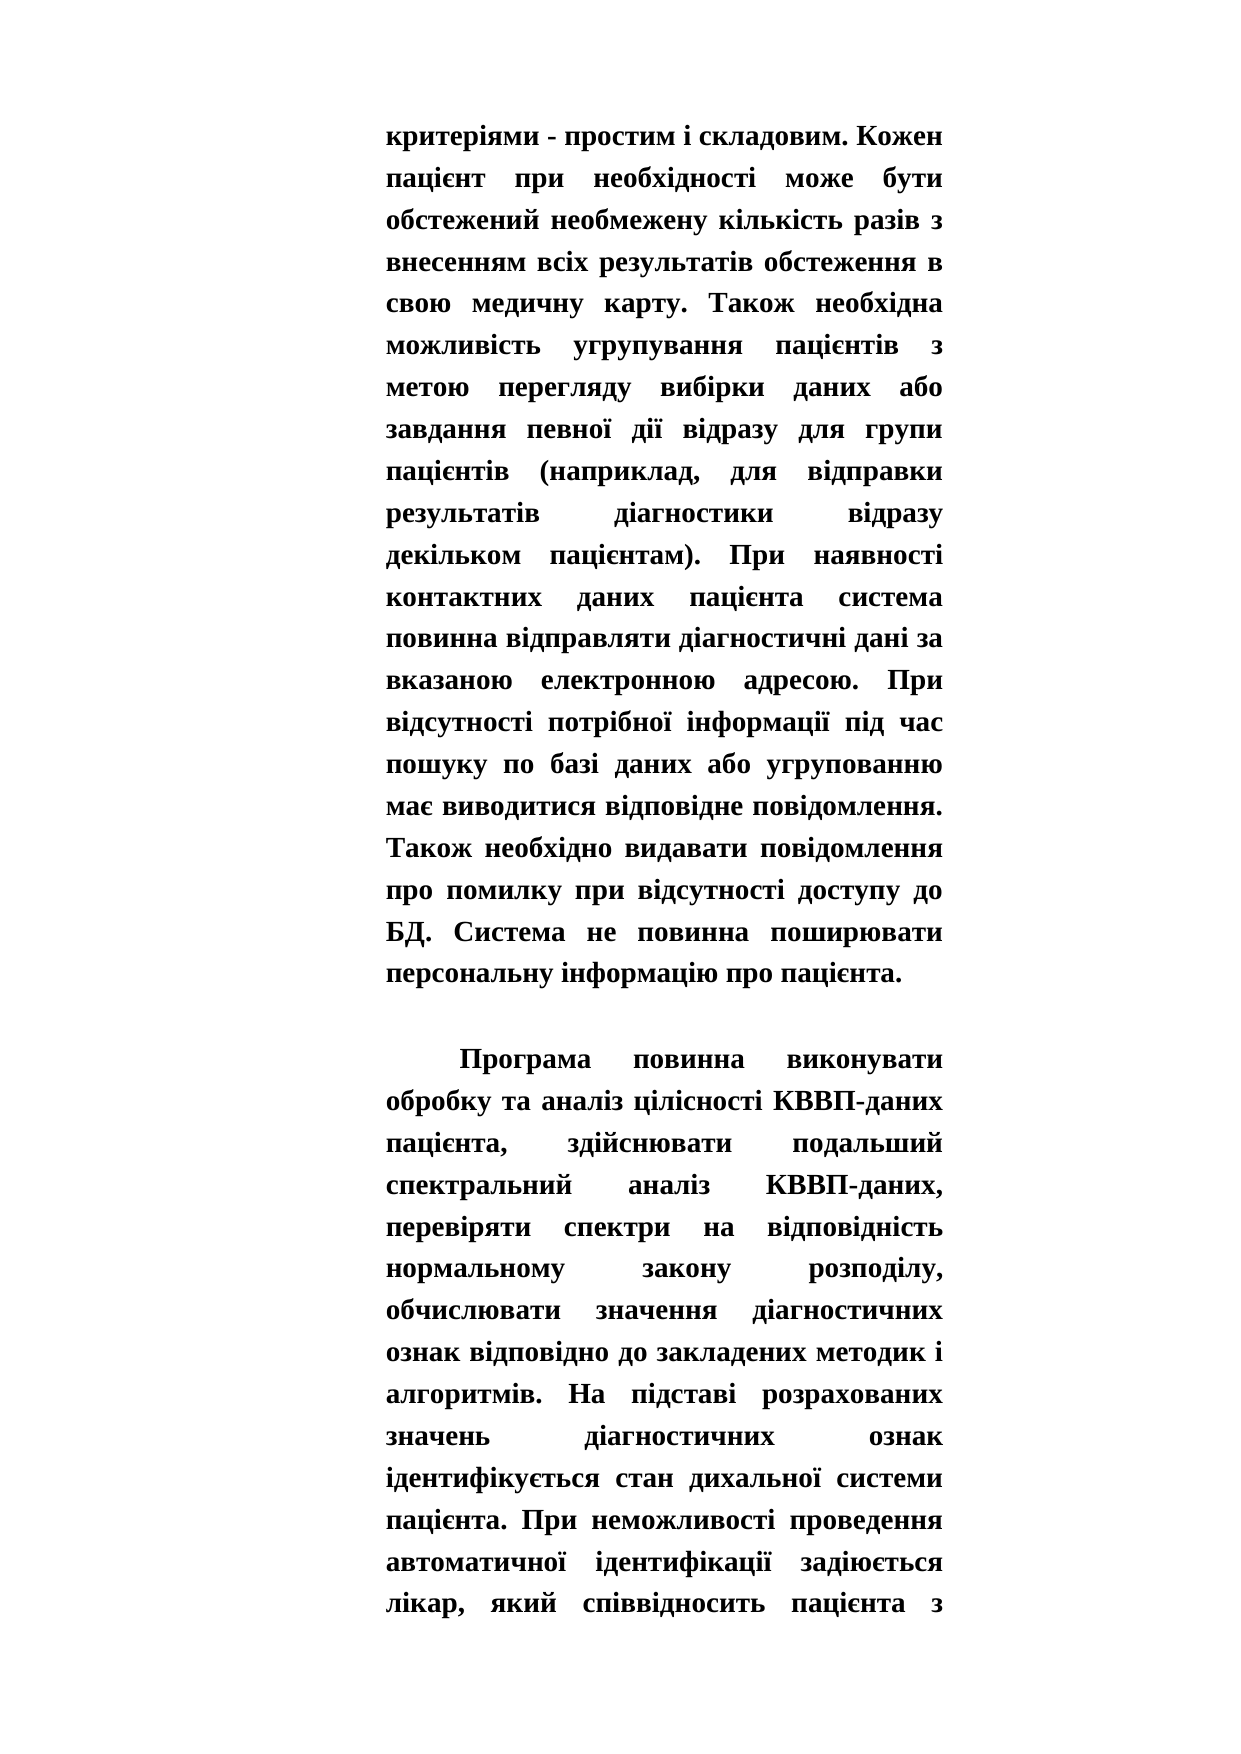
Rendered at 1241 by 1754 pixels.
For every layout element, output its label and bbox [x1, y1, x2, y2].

text [386, 118, 943, 989]
text [386, 1041, 943, 1619]
